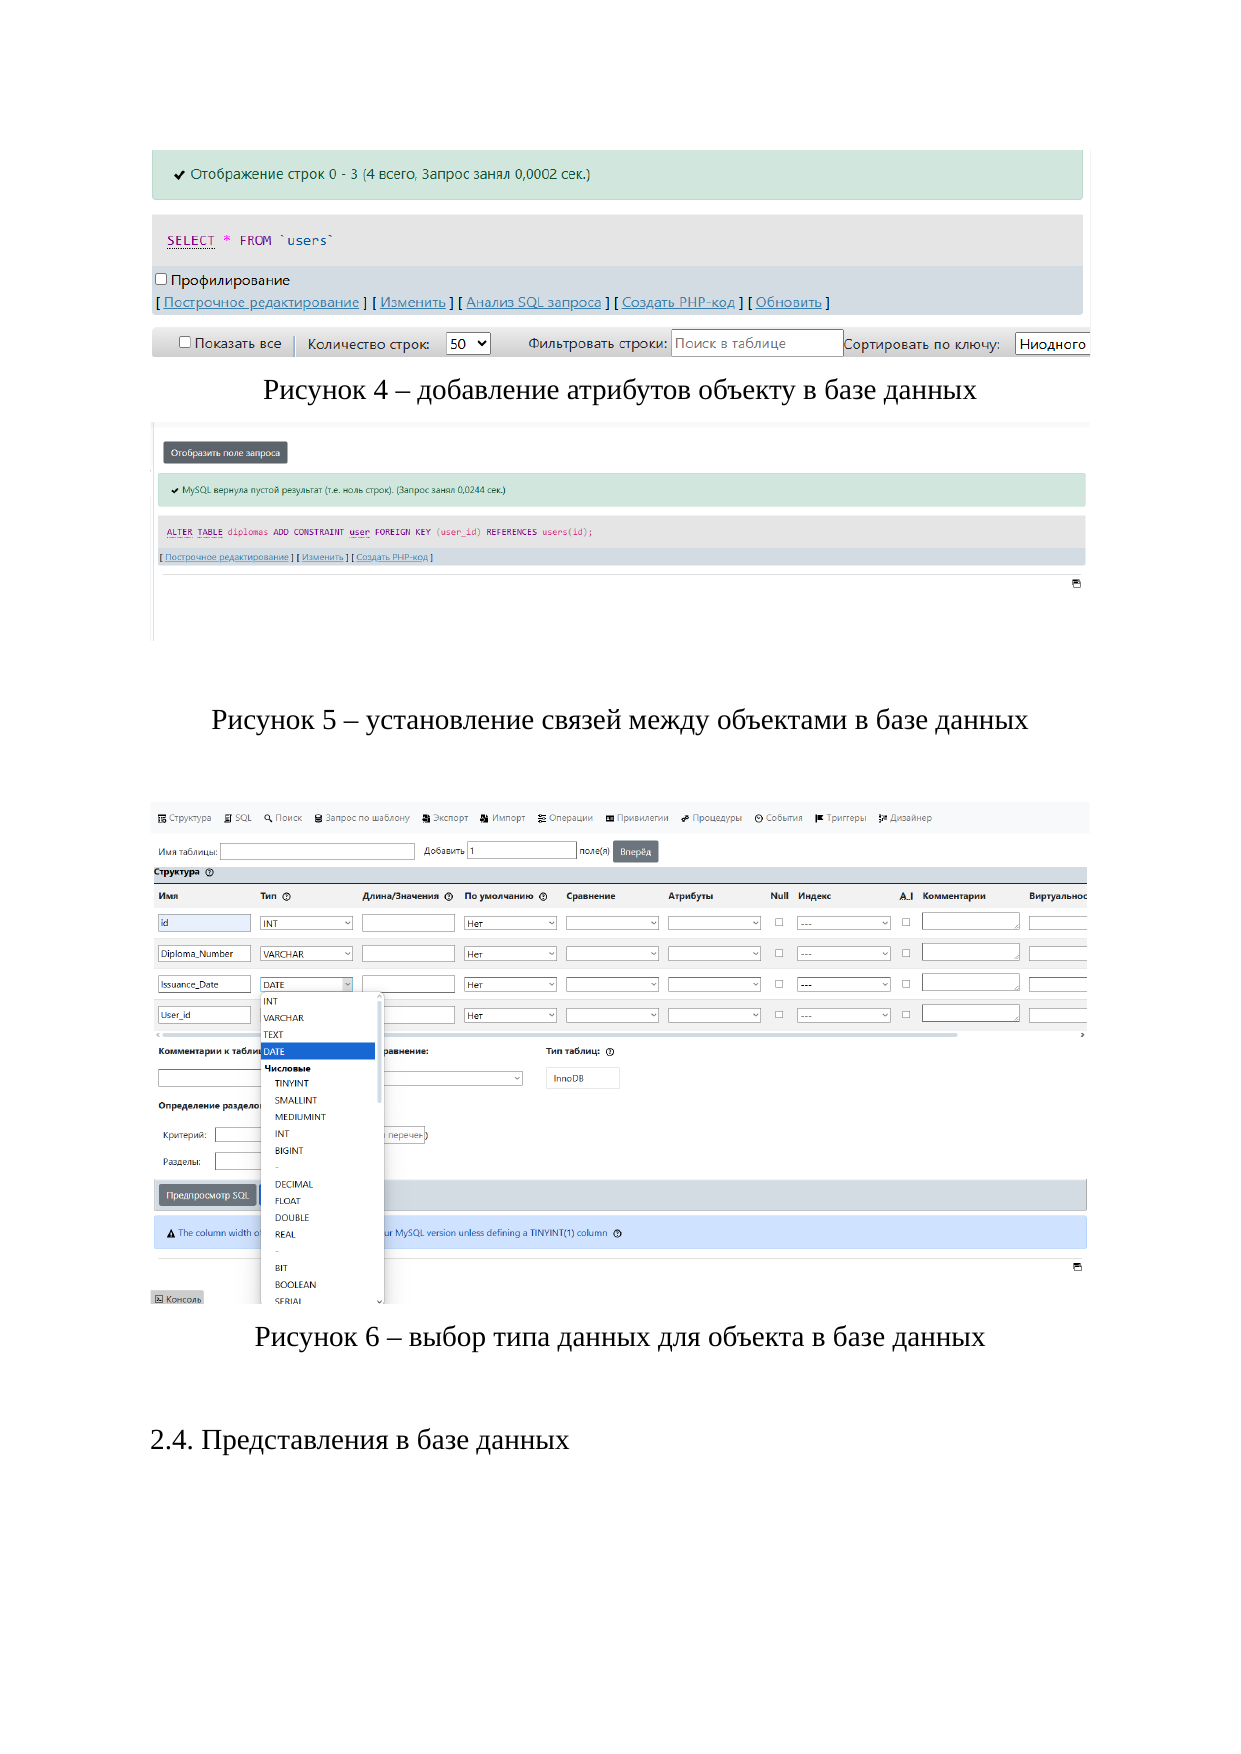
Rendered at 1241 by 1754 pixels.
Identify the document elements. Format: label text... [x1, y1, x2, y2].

text 2.4. Представления в базе данных [150, 1422, 1090, 1456]
picture [150, 802, 1090, 1304]
picture [150, 150, 1091, 357]
picture [150, 422, 1090, 641]
text Рисунок 4 – добавление атрибутов объекту в базе данных [150, 372, 1090, 405]
text Рисунок 6 – выбор типа данных для объекта в базе данных [150, 1319, 1090, 1353]
text Рисунок 5 – установление связей между объектами в базе данных [150, 702, 1090, 735]
